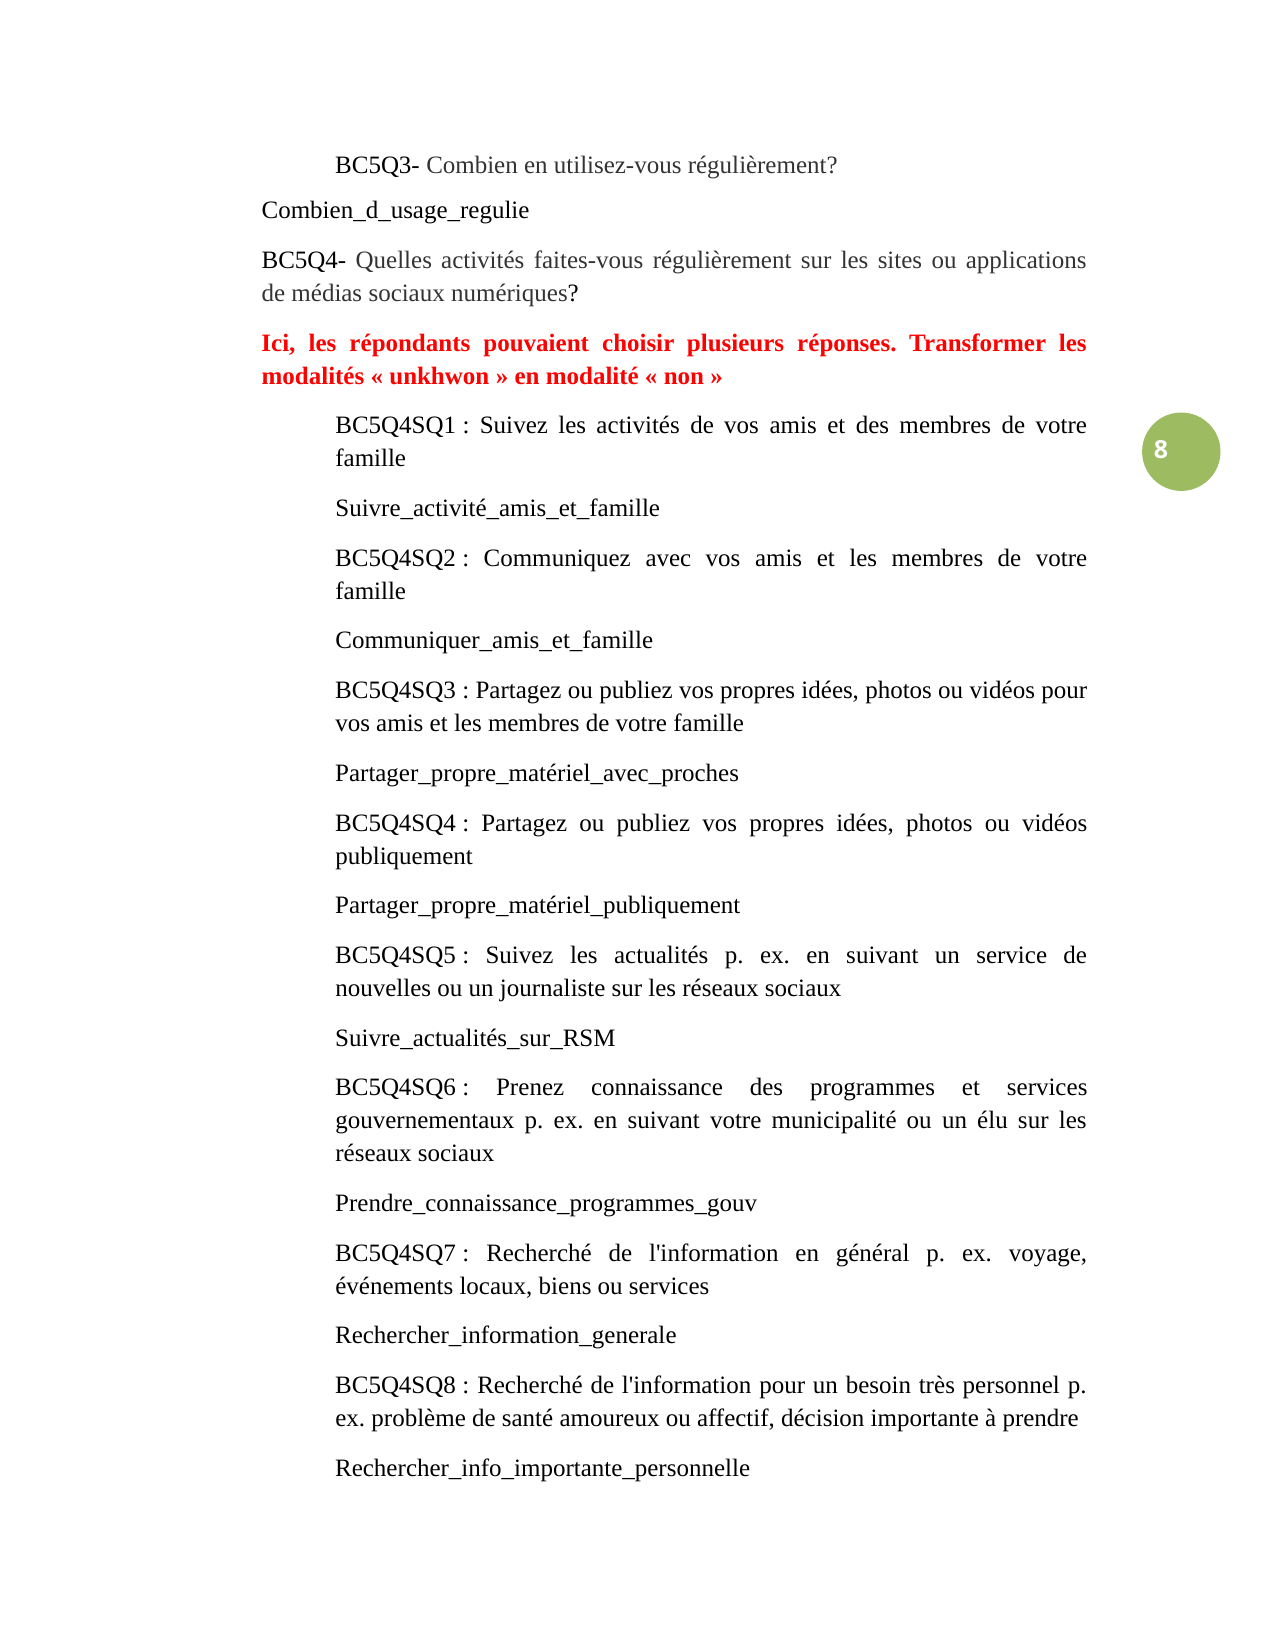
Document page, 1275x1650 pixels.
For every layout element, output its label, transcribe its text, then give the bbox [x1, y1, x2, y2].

text BC5Q4SQ8 : Recherché de l'information pour un besoin très personnel p. ex. problème de santé amoureux ou affectif, décision importante à prendre [335, 1370, 1087, 1432]
text BC5Q4- Quelles activités faites-vous régulièrement sur les sites ou applications de médias sociaux numériques? [261, 245, 1087, 307]
text BC5Q4SQ6 : Prenez connaissance des programmes et services gouvernementaux p. ex. en suivant votre municipalité ou un élu sur les réseaux sociaux [335, 1072, 1087, 1167]
text Prendre_connaissance_programmes_gouv [335, 1188, 1087, 1217]
text Combien_d_usage_regulie [188, 195, 1087, 224]
text BC5Q4SQ1 : Suivez les activités de vos amis et des membres de votre famille [187, 411, 1087, 472]
text Partager_propre_matériel_avec_proches [335, 758, 1087, 787]
text BC5Q4SQ4 : Partagez ou publiez vos propres idées, photos ou vidéos publiquement [335, 808, 1087, 869]
text Partager_propre_matériel_publiquement [335, 890, 1087, 919]
text Ici, les répondants pouvaient choisir plusieurs réponses. Transformer les modalités « unkhwon » en modalité « non » [261, 328, 1087, 389]
text BC5Q4SQ7 : Recherché de l'information en général p. ex. voyage, événements locaux, biens ou services [335, 1238, 1087, 1300]
text BC5Q4SQ2 : Communiquez avec vos amis et les membres de votre famille [335, 543, 1087, 605]
text Communiquer_amis_et_famille [335, 626, 1087, 654]
text Rechercher_information_generale [335, 1321, 1087, 1349]
text BC5Q4SQ5 : Suivez les actualités p. ex. en suivant un service de nouvelles ou un journaliste sur les réseaux sociaux [335, 940, 1087, 1002]
text Rechercher_info_importante_personnelle [335, 1453, 1087, 1482]
text Suivre_activité_amis_et_famille [187, 493, 1087, 522]
text BC5Q3- Combien en utilisez-vous régulièrement? [335, 150, 1087, 179]
text BC5Q4SQ3 : Partagez ou publiez vos propres idées, photos ou vidéos pour vos amis et les membres de votre famille [335, 675, 1087, 737]
text Suivre_actualités_sur_RSM [335, 1023, 1087, 1052]
